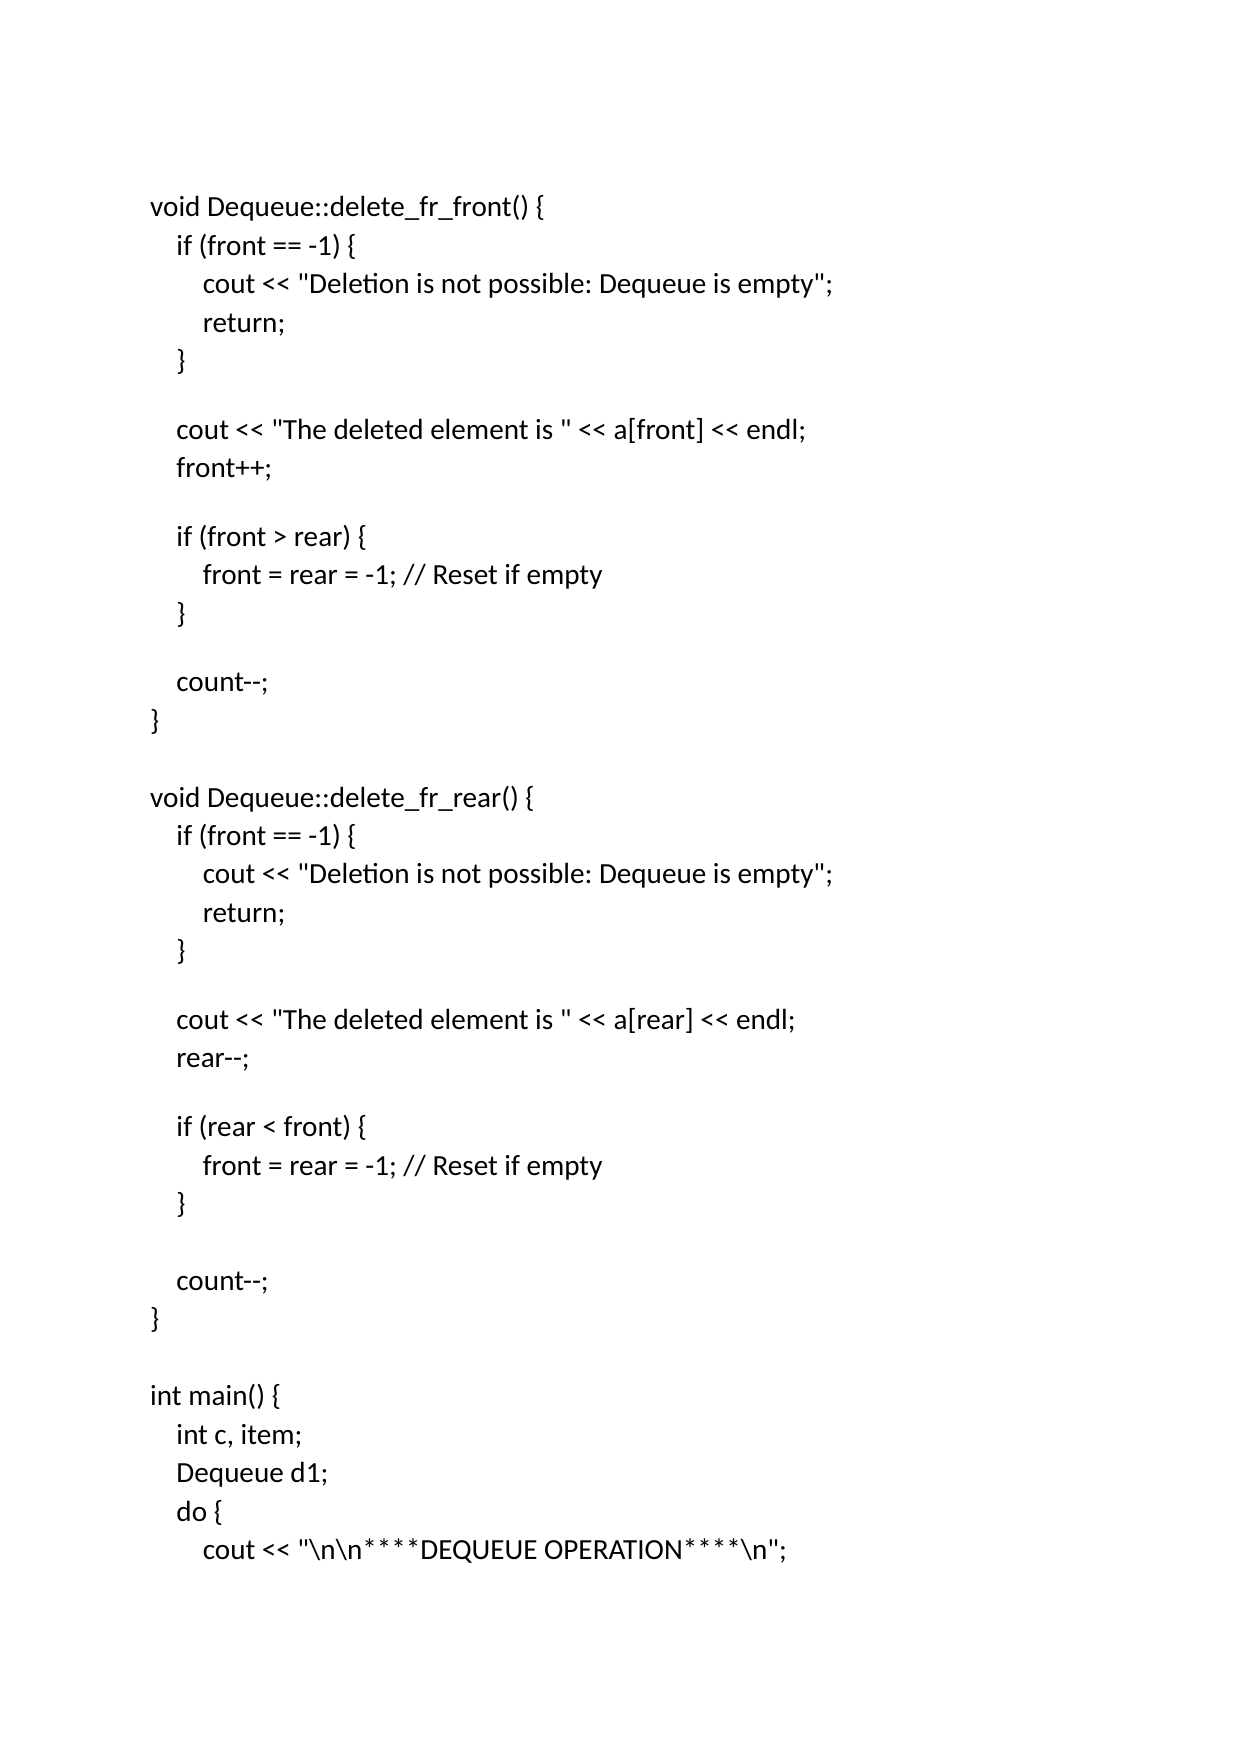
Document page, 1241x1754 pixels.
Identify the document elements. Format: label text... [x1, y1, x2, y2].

text } [150, 595, 1090, 630]
text int c, item; [150, 1416, 1090, 1451]
text } [150, 1185, 1090, 1221]
text void Dequeue::delete_fr_rear() { [150, 779, 1090, 814]
text do { [150, 1493, 1090, 1528]
text front = rear = -1; // Reset if empty [150, 1147, 1090, 1182]
text return; [150, 304, 1090, 339]
text } [150, 932, 1090, 968]
text } [150, 1300, 1090, 1336]
text cout << "Deletion is not possible: Dequeue is empty"; [150, 265, 1090, 301]
text if (front == -1) { [150, 817, 1090, 853]
text cout << "The deleted element is " << a[rear] << endl; [150, 1001, 1090, 1037]
text cout << "Deletion is not possible: Dequeue is empty"; [150, 856, 1090, 891]
text rear--; [150, 1039, 1090, 1075]
text cout << "\n\n****DEQUEUE OPERATION****\n"; [150, 1531, 1090, 1567]
text cout << "The deleted element is " << a[front] << endl; [150, 411, 1090, 446]
text front++; [150, 449, 1090, 485]
text front = rear = -1; // Reset if empty [150, 556, 1090, 592]
text if (front == -1) { [150, 227, 1090, 262]
text } [150, 342, 1090, 378]
text if (rear < front) { [150, 1108, 1090, 1144]
text void Dequeue::delete_fr_front() { [150, 188, 1090, 224]
text return; [150, 894, 1090, 930]
text } [150, 702, 1090, 737]
text if (front > rear) { [150, 518, 1090, 553]
text count--; [150, 663, 1090, 699]
text count--; [150, 1262, 1090, 1298]
text Dequeue d1; [150, 1454, 1090, 1490]
text int main() { [150, 1377, 1090, 1413]
